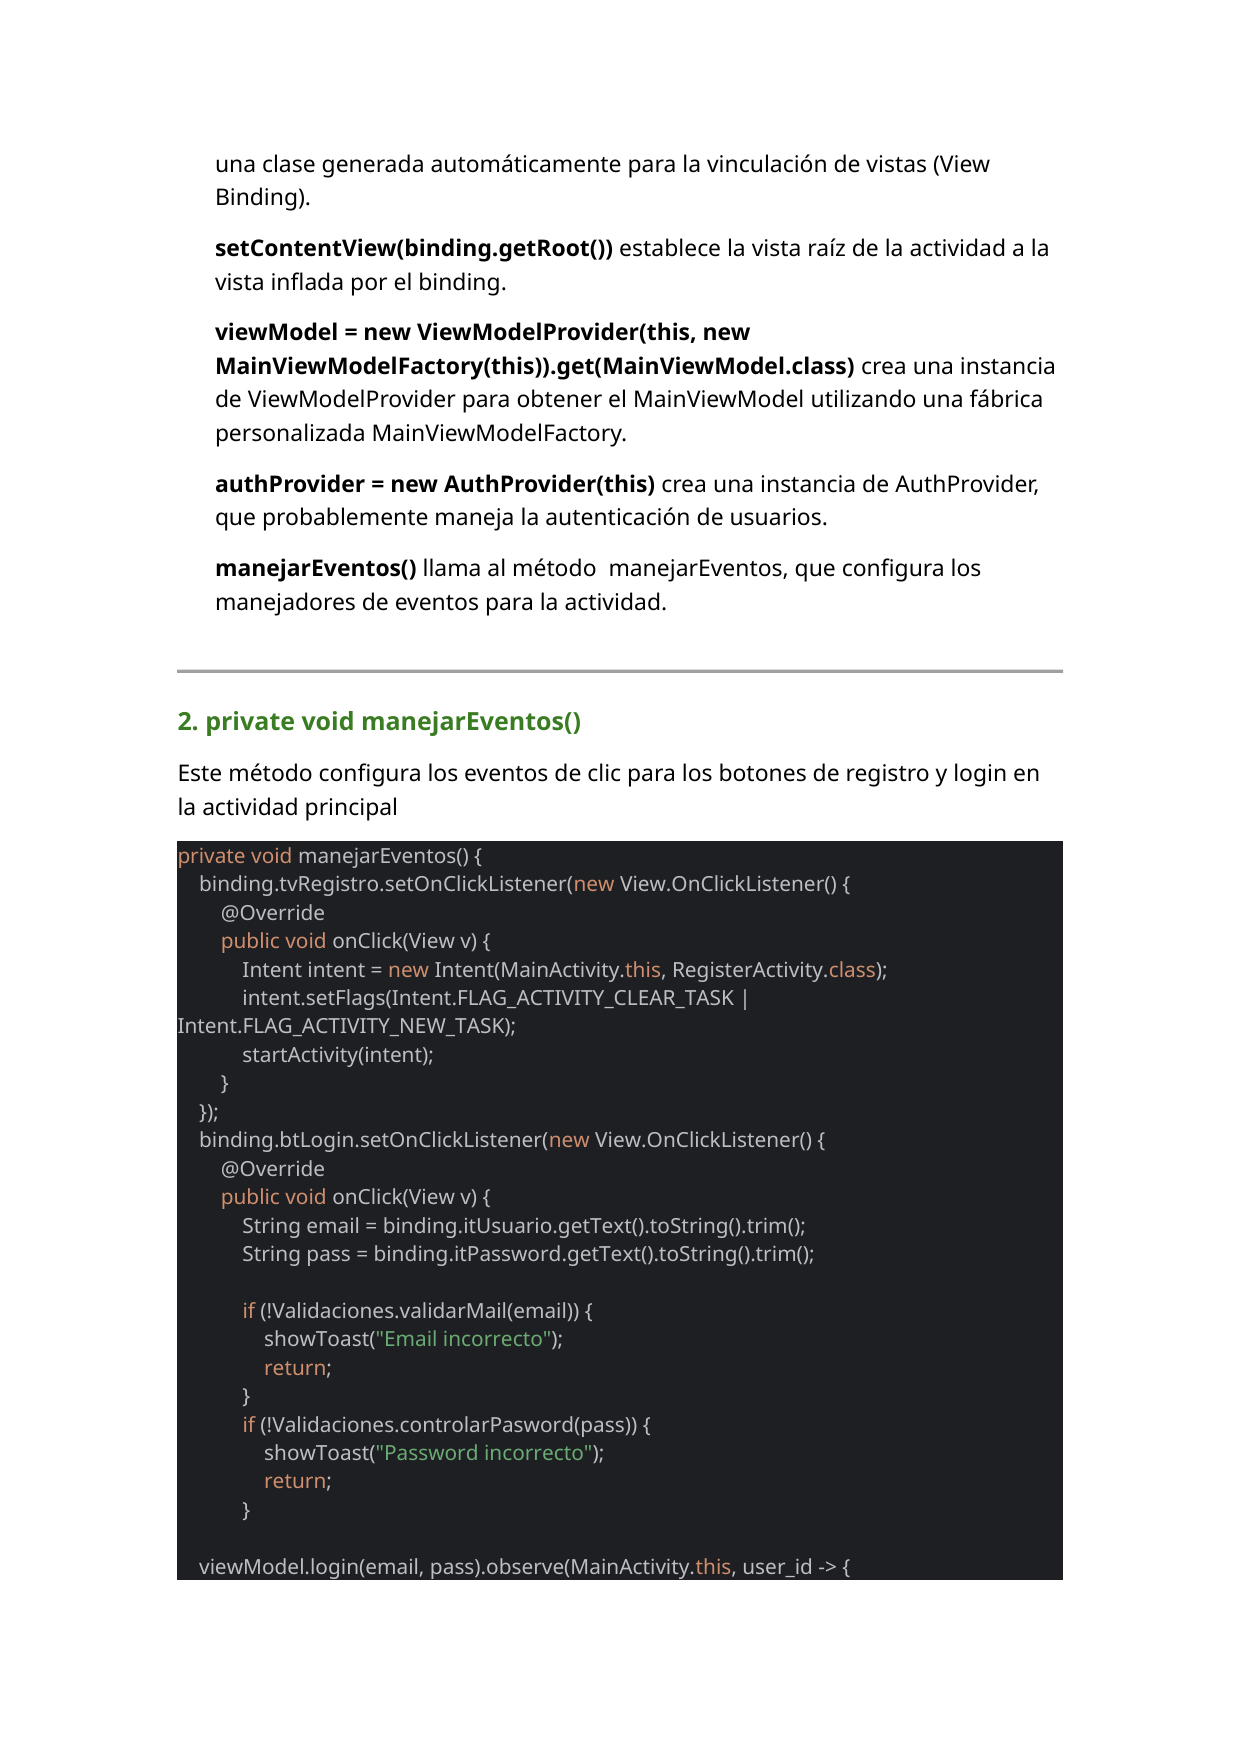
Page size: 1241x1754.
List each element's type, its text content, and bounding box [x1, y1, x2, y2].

text manejarEventos() llama al método manejarEventos, que configura los manejadores de eventos para la actividad. [215, 552, 1063, 617]
text Este método configura los eventos de clic para los botones de registro y login en la actividad principal [177, 757, 1063, 822]
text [177, 841, 1063, 1580]
text authProvider = new AuthProvider(this) crea una instancia de AuthProvider, que probablemente maneja la autenticación de usuarios. [215, 468, 1063, 533]
text viewModel = new ViewModelProvider(this, new MainViewModelFactory(this)).get(MainViewModel.class) crea una instancia de ViewModelProvider para obtener el MainViewModel utilizando una fábrica personalizada MainViewModelFactory. [215, 316, 1063, 448]
text setContentView(binding.getRoot()) establece la vista raíz de la actividad a la vista inflada por el binding. [215, 232, 1063, 297]
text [215, 148, 1063, 213]
list 2. private void manejarEventos() [177, 703, 1063, 737]
